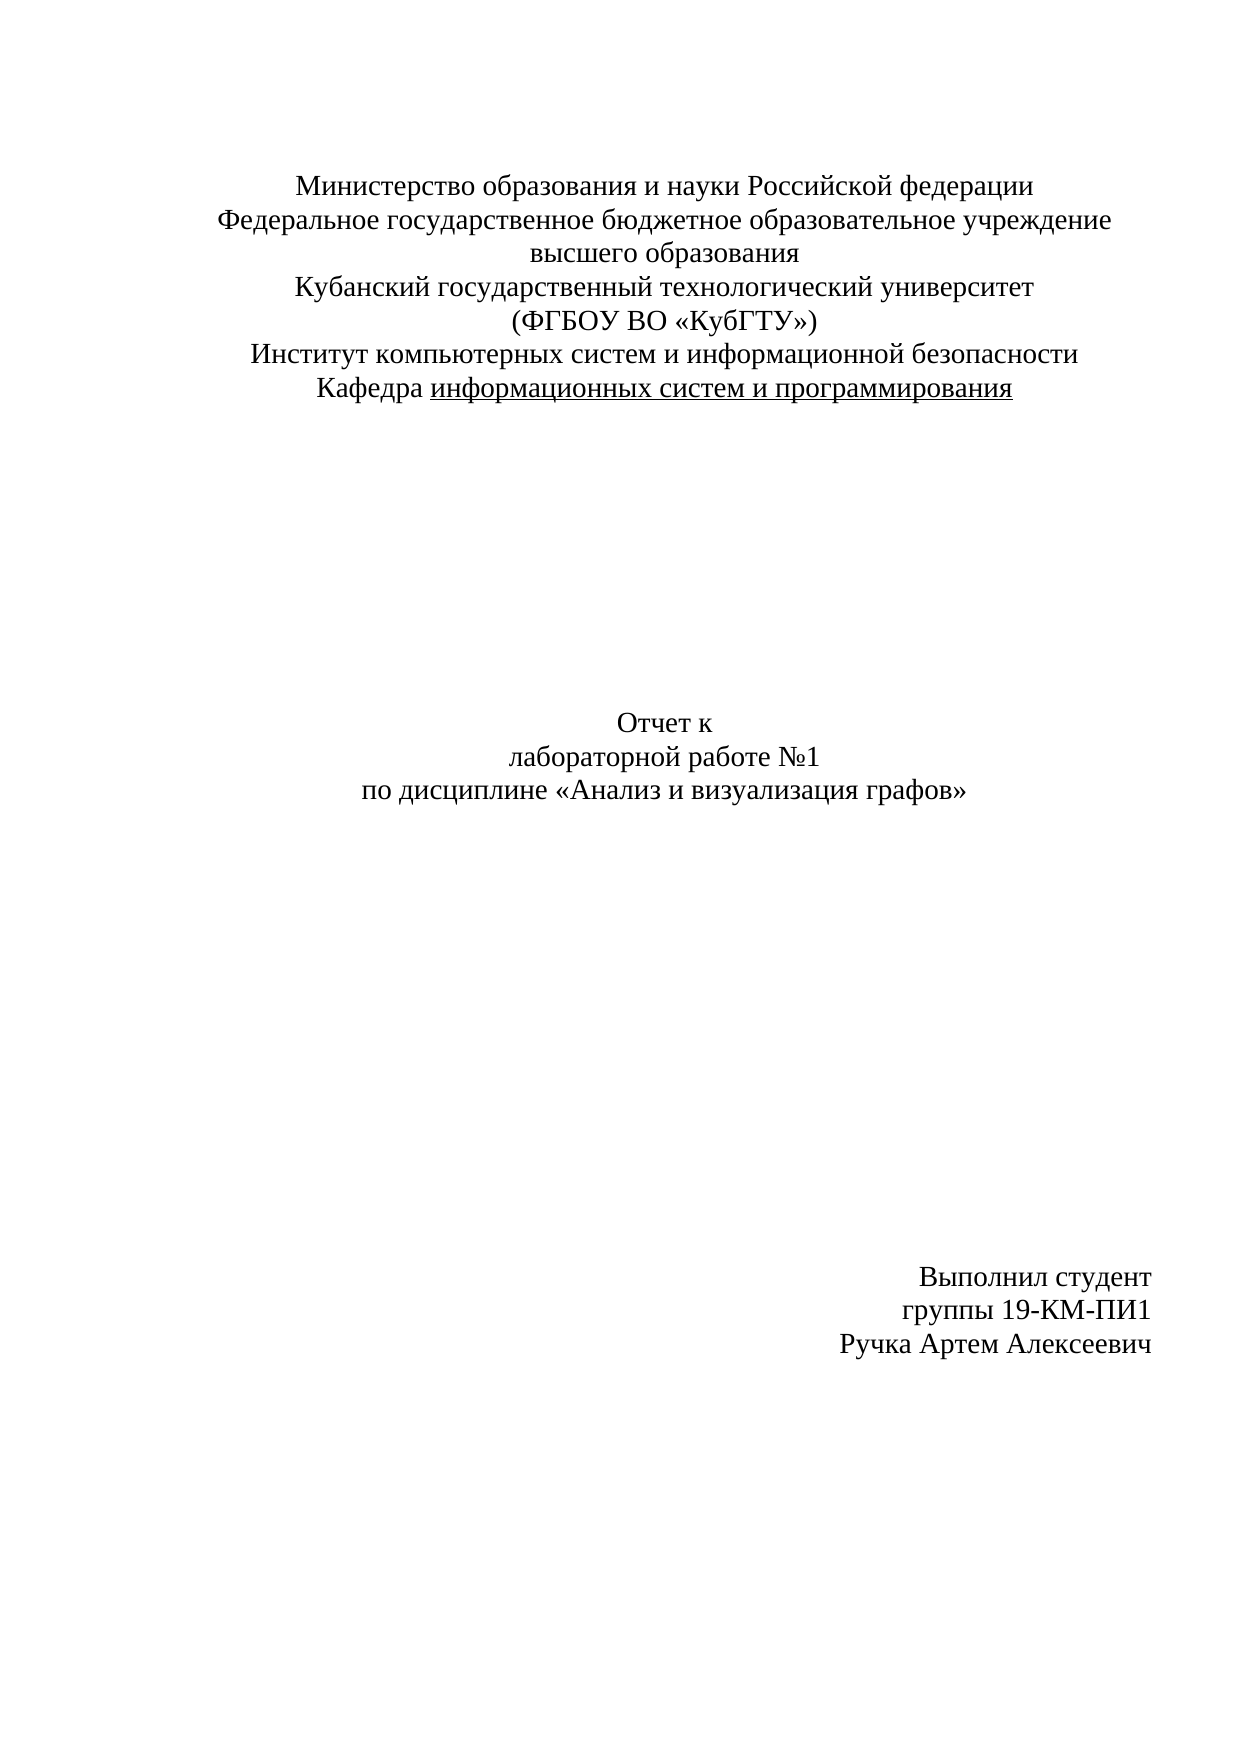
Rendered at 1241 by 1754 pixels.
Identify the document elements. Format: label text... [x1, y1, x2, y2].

text (ФГБОУ ВО «КубГТУ») [177, 303, 1152, 336]
text группы 19-КМ-ПИ1 [177, 1292, 1152, 1326]
text Кубанский государственный технологический университет [177, 269, 1152, 303]
text Министерство образования и науки Российской федерации [177, 168, 1152, 202]
text Выполнил студент [177, 1259, 1152, 1292]
text по дисциплине «Анализ и визуализация графов» [177, 772, 1152, 806]
text Отчет к [177, 705, 1152, 739]
text Федеральное государственное бюджетное образовательное учреждение высшего образования [177, 202, 1152, 269]
text Кафедра информационных систем и программирования [177, 370, 1152, 403]
text лабораторной работе №1 [177, 739, 1152, 772]
text Институт компьютерных систем и информационной безопасности [177, 336, 1152, 370]
text Ручка Артем Алексеевич [177, 1326, 1152, 1359]
